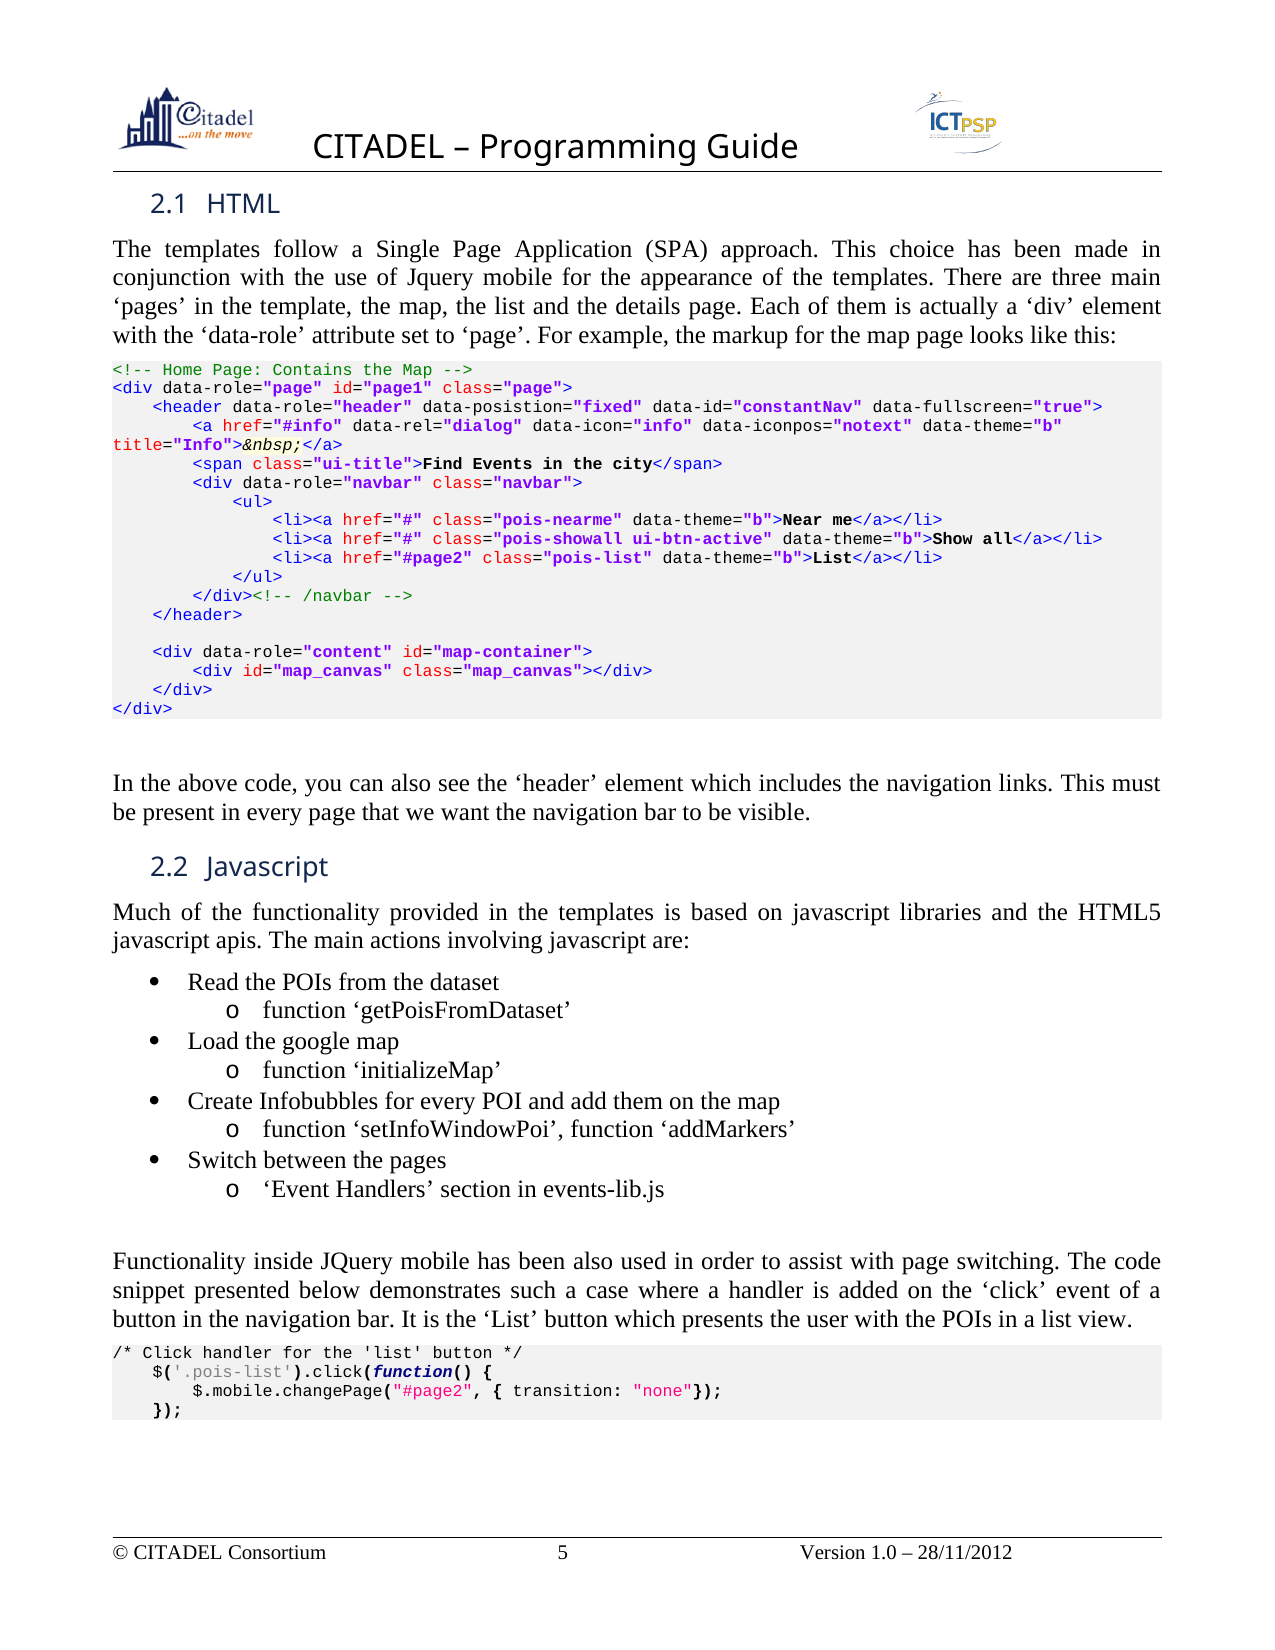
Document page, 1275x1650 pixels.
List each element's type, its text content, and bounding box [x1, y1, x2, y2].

text <!-- Home Page: Contains the Map --> [112, 361, 1162, 380]
list function ‘setInfoWindowPoi’, function ‘addMarkers’ [225, 1114, 1162, 1145]
list Create Infobubbles for every POI and add them on the map [150, 1086, 1162, 1114]
text In the above code, you can also see the ‘header’ element which includes the navigation links. This must be present in every page that we want the navigation bar to be visible. [112, 768, 1162, 826]
picture [900, 86, 1013, 159]
text $('.pois-list').click(function() { [112, 1364, 1162, 1383]
text $.mobile.changePage("#page2", { transition: "none"}); [112, 1383, 1162, 1401]
text <div data-role="content" id="map-container"> [112, 644, 1162, 663]
text </div> [112, 701, 1162, 719]
list ‘Event Handlers’ section in events-lib.js [225, 1174, 1162, 1205]
text <li><a href="#" class="pois-nearme" data-theme="b">Near me</a></li> [112, 512, 633, 531]
text <div id="map_canvas" class="map_canvas"></div> [112, 663, 1162, 682]
text <li><a href="#page2" class="pois-list" data-theme="b">List</a></li> [112, 550, 1162, 568]
list function ‘initializeMap’ [225, 1055, 1162, 1086]
text </ul> [112, 568, 1162, 587]
text Functionality inside JQuery mobile has been also used in order to assist with page switching. The code snippet presented below demonstrates such a case where a handler is added on the ‘click’ event of a button in the navigation bar. It is the ‘List’ button which presents the user with the POIs in a list view. [112, 1246, 1162, 1332]
text </div> [112, 682, 1162, 701]
text /* Click handler for the 'list' button */ [112, 1345, 1162, 1364]
text <div data-role="navbar" class="navbar"> [112, 474, 1162, 493]
subtitle Javascript [150, 847, 1162, 884]
list function ‘getPoisFromDataset’ [225, 995, 1162, 1026]
list Read the POIs from the dataset [150, 967, 1162, 995]
text <li><a href="#" class="pois-showall ui-btn-active" data-theme="b">Show all</a></li> [112, 531, 1162, 550]
list Switch between the pages [150, 1145, 1162, 1174]
text </header> [112, 606, 1162, 625]
text <div data-role="page" id="page1" class="page"> [112, 380, 1162, 399]
text The templates follow a Single Page Application (SPA) approach. This choice has been made in conjunction with the use of Jquery mobile for the appearance of the templates. There are three main ‘pages’ in the template, the map, the list and the details page. Each of them is actually a ‘div’ element with the ‘data-role’ attribute set to ‘page’. For example, the markup for the map page looks like this: [112, 234, 1162, 349]
subtitle HTML [150, 184, 1162, 221]
list Load the google map [150, 1026, 1162, 1055]
text <ul> [112, 493, 1162, 512]
text <a href="#info" data-rel="dialog" data-icon="info" data-iconpos="notext" data-theme="b" title="Info">&nbsp;</a> [112, 418, 1162, 455]
text </div><!-- /navbar --> [112, 587, 1162, 606]
text }); [112, 1401, 1162, 1420]
text Much of the functionality provided in the templates is based on javascript libraries and the HTML5 javascript apis. The main actions involving javascript are: [112, 897, 1162, 954]
text <li><a href="#" class="pois-nearme" data-theme="b">Near me</a></li> [732, 512, 1162, 531]
text <span class="ui-title">Find Events in the city</span> [112, 455, 1162, 474]
text <header data-role="header" data-posistion="fixed" data-id="constantNav" data-fullscreen="true"> [112, 399, 1162, 418]
